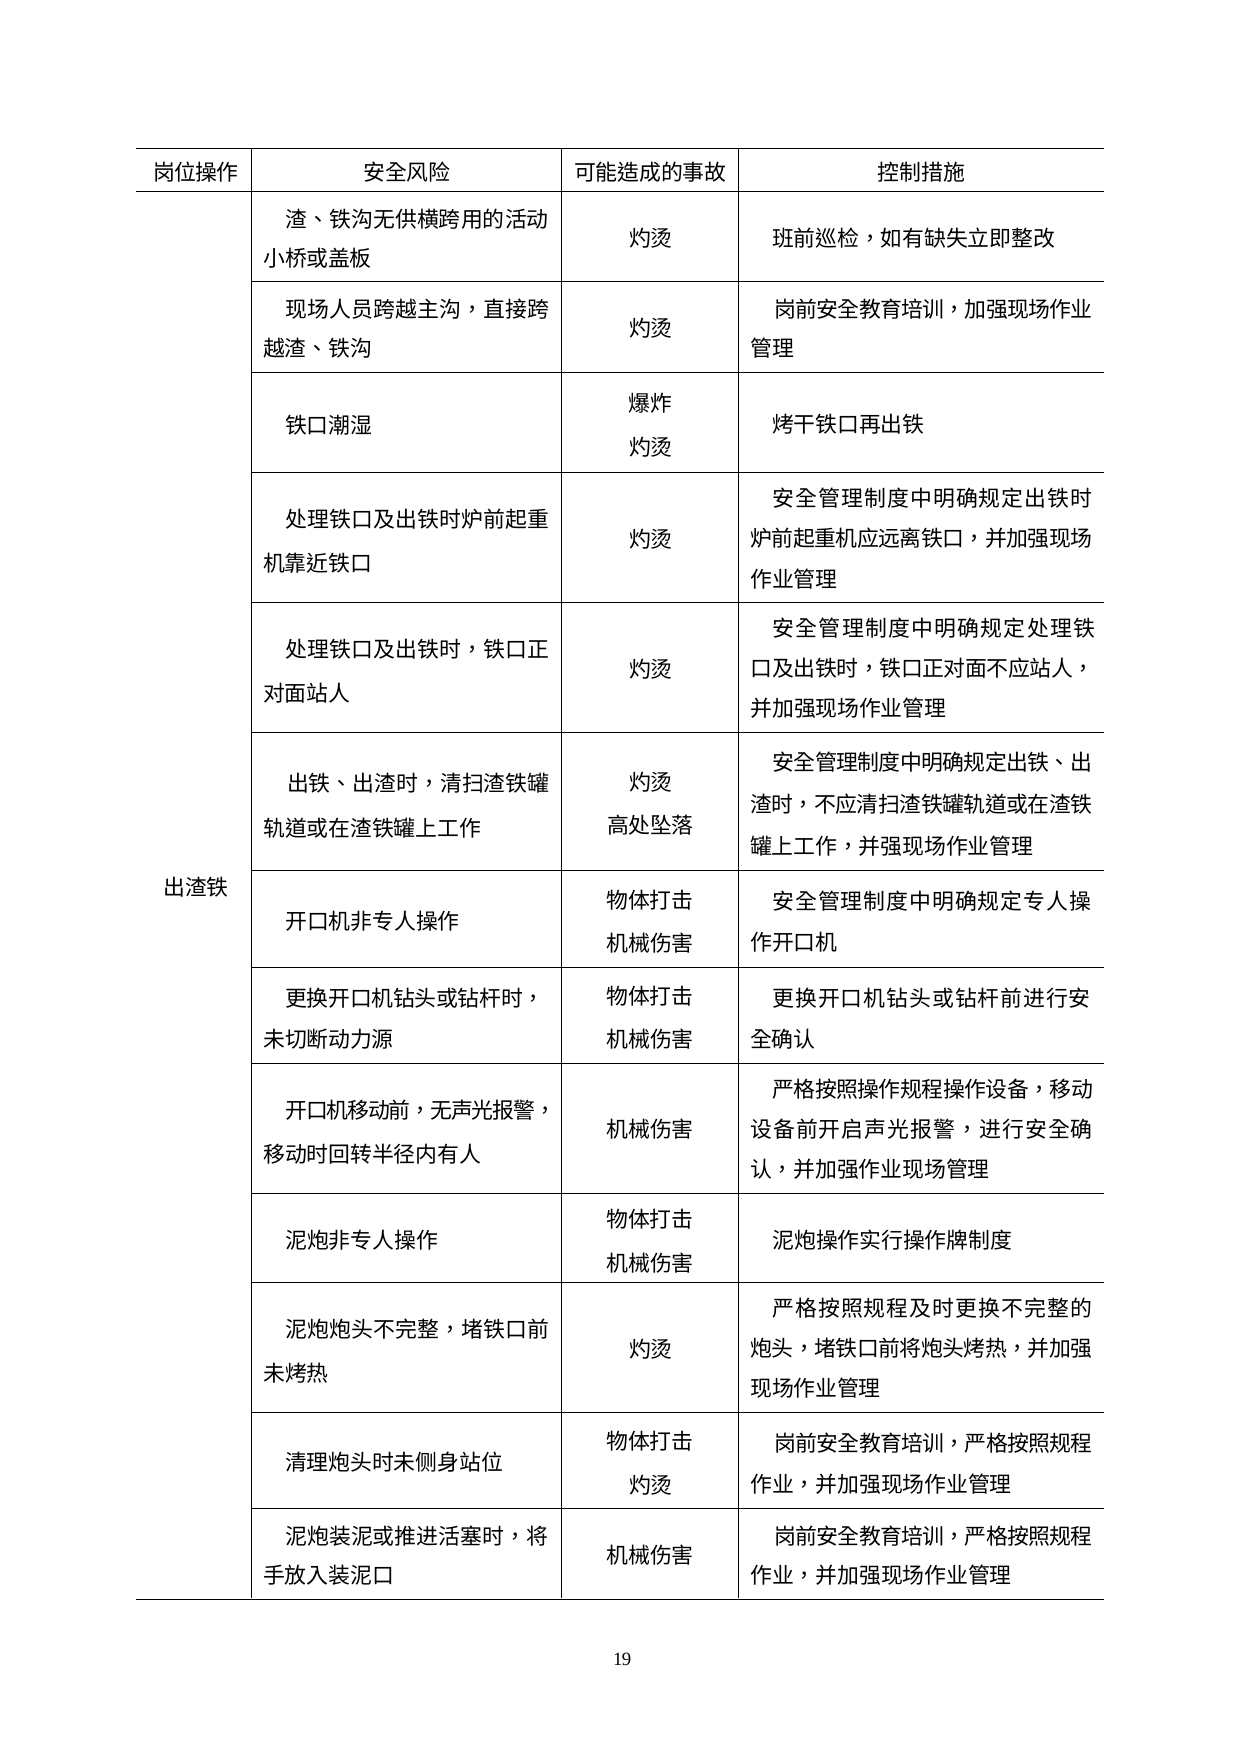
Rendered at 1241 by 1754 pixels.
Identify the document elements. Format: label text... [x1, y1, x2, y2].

table_cell 灼烫 [562, 282, 738, 371]
table_cell 机械伤害 [562, 1064, 738, 1193]
table_cell 物体打击 机械伤害 [562, 871, 738, 967]
table_cell 安全管理制度中明确规定处理铁 口及出铁时，铁口正对面不应站人， 并加强现场作业管理 [739, 603, 1104, 732]
table_cell 机械伤害 [562, 1509, 738, 1598]
table_cell 安全管理制度中明确规定专人操 作开口机 [739, 871, 1104, 967]
table_header 岗位操作 [136, 149, 251, 191]
table_cell 严格按照操作规程操作设备，移动 设备前开启声光报警，进行安全确 认，并加强作业现场管理 [739, 1064, 1104, 1193]
table_cell 岗前安全教育培训，严格按照规程 作业，并加强现场作业管理 [739, 1509, 1104, 1598]
table_cell 更换开口机钻头或钻杆前进行安 全确认 [739, 968, 1104, 1063]
table_cell 灼烫 [562, 603, 738, 732]
table_cell 更换开口机钻头或钻杆时， 未切断动力源 [252, 968, 561, 1063]
table_cell 物体打击 机械伤害 [562, 1194, 738, 1282]
table_cell 泥炮操作实行操作牌制度 [739, 1194, 1104, 1282]
table_cell 现场人员跨越主沟，直接跨 越渣、铁沟 [252, 282, 561, 371]
table_cell 岗前安全教育培训，加强现场作业 管理 [739, 282, 1104, 371]
table_cell 物体打击 机械伤害 [562, 968, 738, 1063]
table_cell 处理铁口及出铁时炉前起重 机靠近铁口 [252, 473, 561, 602]
table_cell 严格按照规程及时更换不完整的 炮头，堵铁口前将炮头烤热，并加强 现场作业管理 [739, 1283, 1104, 1412]
table_cell 灼烫 [562, 473, 738, 602]
table_cell 泥炮装泥或推进活塞时，将 手放入装泥口 [252, 1509, 561, 1598]
table_cell 出渣铁 [136, 192, 251, 1598]
table_cell 物体打击 灼烫 [562, 1413, 738, 1508]
table_cell 灼烫 [562, 192, 738, 281]
table_cell 爆炸 灼烫 [562, 373, 738, 472]
table_header 安全风险 [252, 149, 561, 191]
table_cell 处理铁口及出铁时，铁口正 对面站人 [252, 603, 561, 732]
table_cell 岗前安全教育培训，严格按照规程 作业，并加强现场作业管理 [739, 1413, 1104, 1508]
table_cell 出铁、出渣时，清扫渣铁罐 轨道或在渣铁罐上工作 [252, 733, 561, 870]
table_cell 泥炮非专人操作 [252, 1194, 561, 1282]
table_cell 铁口潮湿 [252, 373, 561, 472]
table_cell 安全管理制度中明确规定出铁、出 渣时，不应清扫渣铁罐轨道或在渣铁 罐上工作，并强现场作业管理 [739, 733, 1104, 870]
table_cell 灼烫 [562, 1283, 738, 1412]
table_cell 清理炮头时未侧身站位 [252, 1413, 561, 1508]
table_cell 灼烫 高处坠落 [562, 733, 738, 870]
table_cell 班前巡检，如有缺失立即整改 [739, 192, 1104, 281]
table_cell 渣、铁沟无供横跨用的活动 小桥或盖板 [252, 192, 561, 281]
table_cell 开口机非专人操作 [252, 871, 561, 967]
table_cell 安全管理制度中明确规定出铁时 炉前起重机应远离铁口，并加强现场 作业管理 [739, 473, 1104, 602]
table_cell 烤干铁口再出铁 [739, 373, 1104, 472]
table_header 控制措施 [739, 149, 1104, 191]
table_cell 泥炮炮头不完整，堵铁口前 未烤热 [252, 1283, 561, 1412]
table_header 可能造成的事故 [562, 149, 738, 191]
table_cell 开口机移动前，无声光报警， 移动时回转半径内有人 [252, 1064, 561, 1193]
